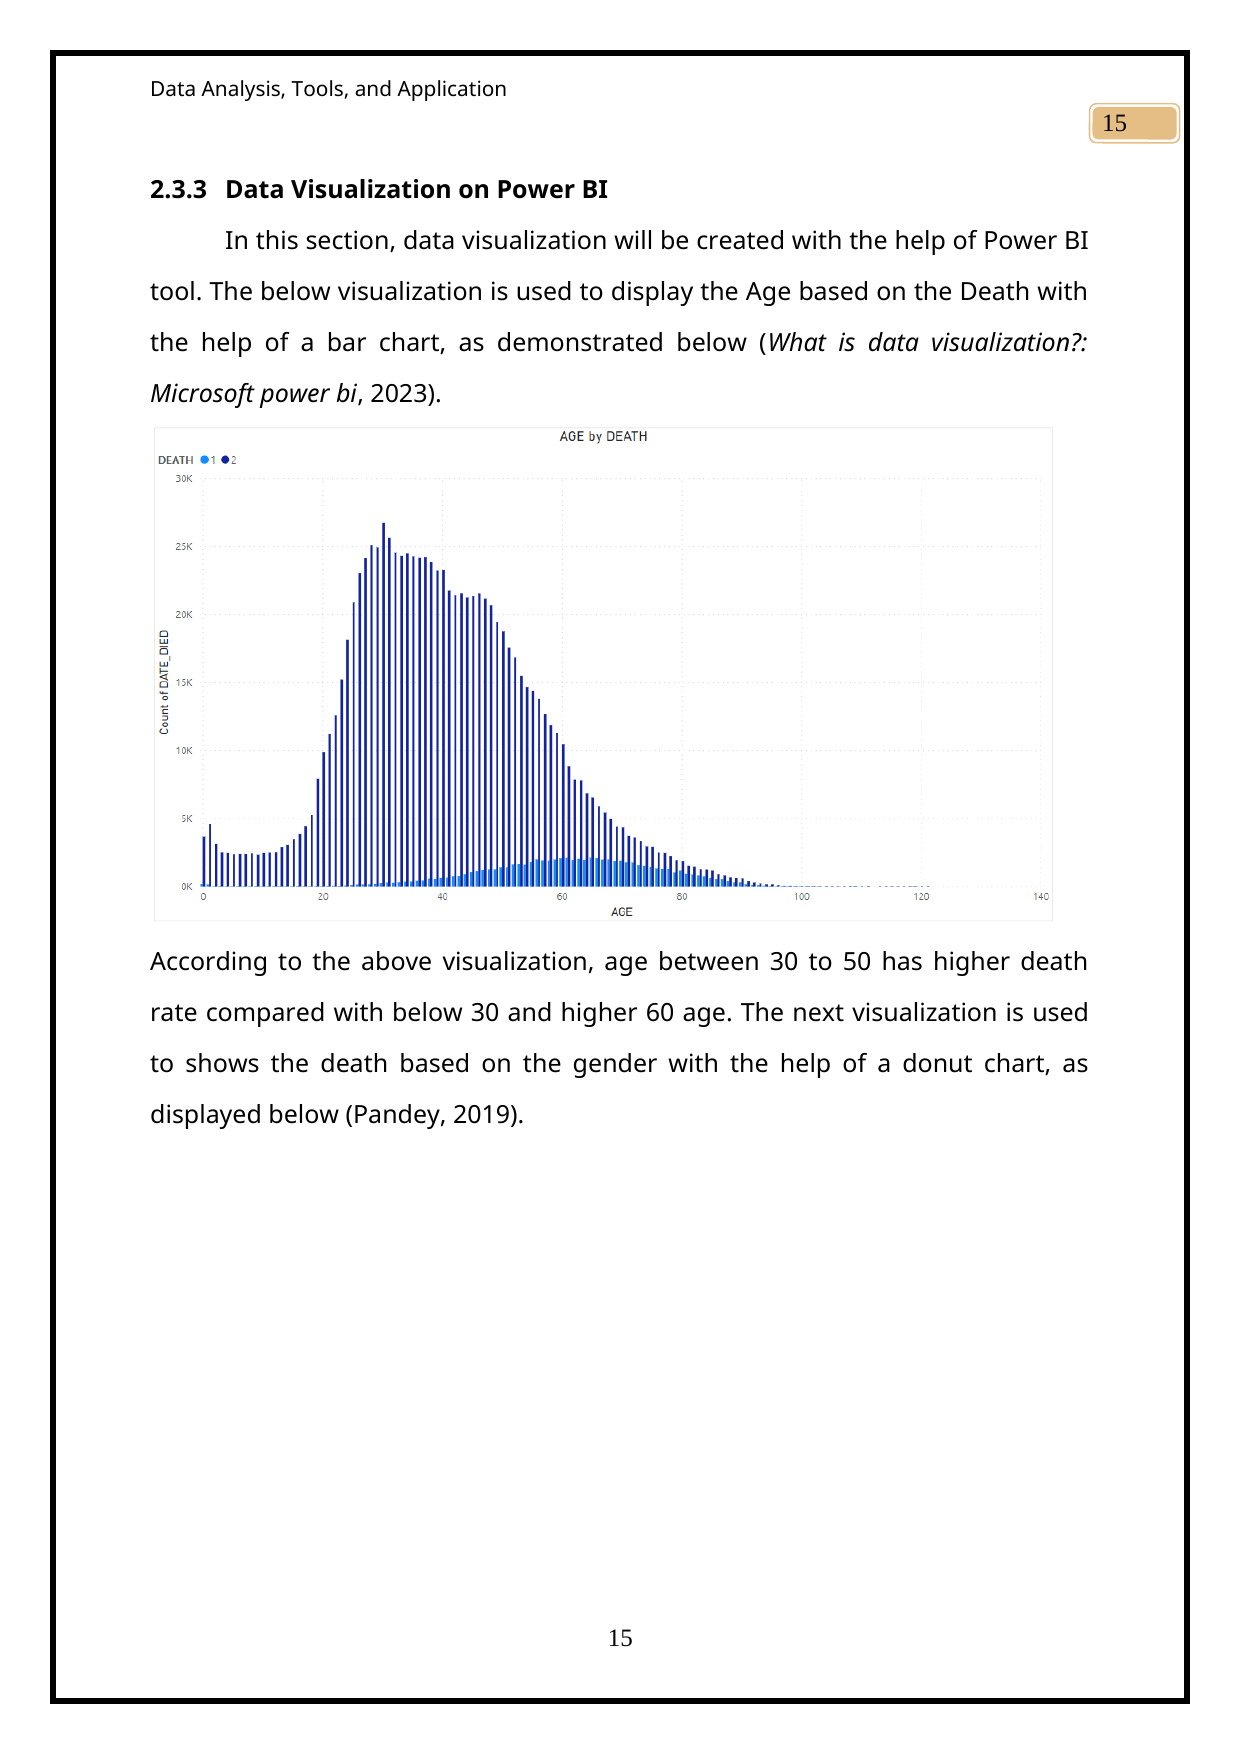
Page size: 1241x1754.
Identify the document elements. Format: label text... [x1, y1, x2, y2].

picture [150, 426, 1091, 929]
text According to the above visualization, age between 30 to 50 has higher death rate compared with below 30 and higher 60 age. The next visualization is used to shows the death based on the gender with the help of a donut chart, as displayed below (Pandey, 2019). [150, 943, 1090, 1131]
subtitle Data Visualization on Power BI [150, 172, 1090, 206]
text In this section, data visualization will be created with the help of Power BI tool. The below visualization is used to display the Age based on the Death with the help of a bar chart, as demonstrated below (What is data visualization?: Microsoft power bi, 2023). [150, 223, 1090, 410]
